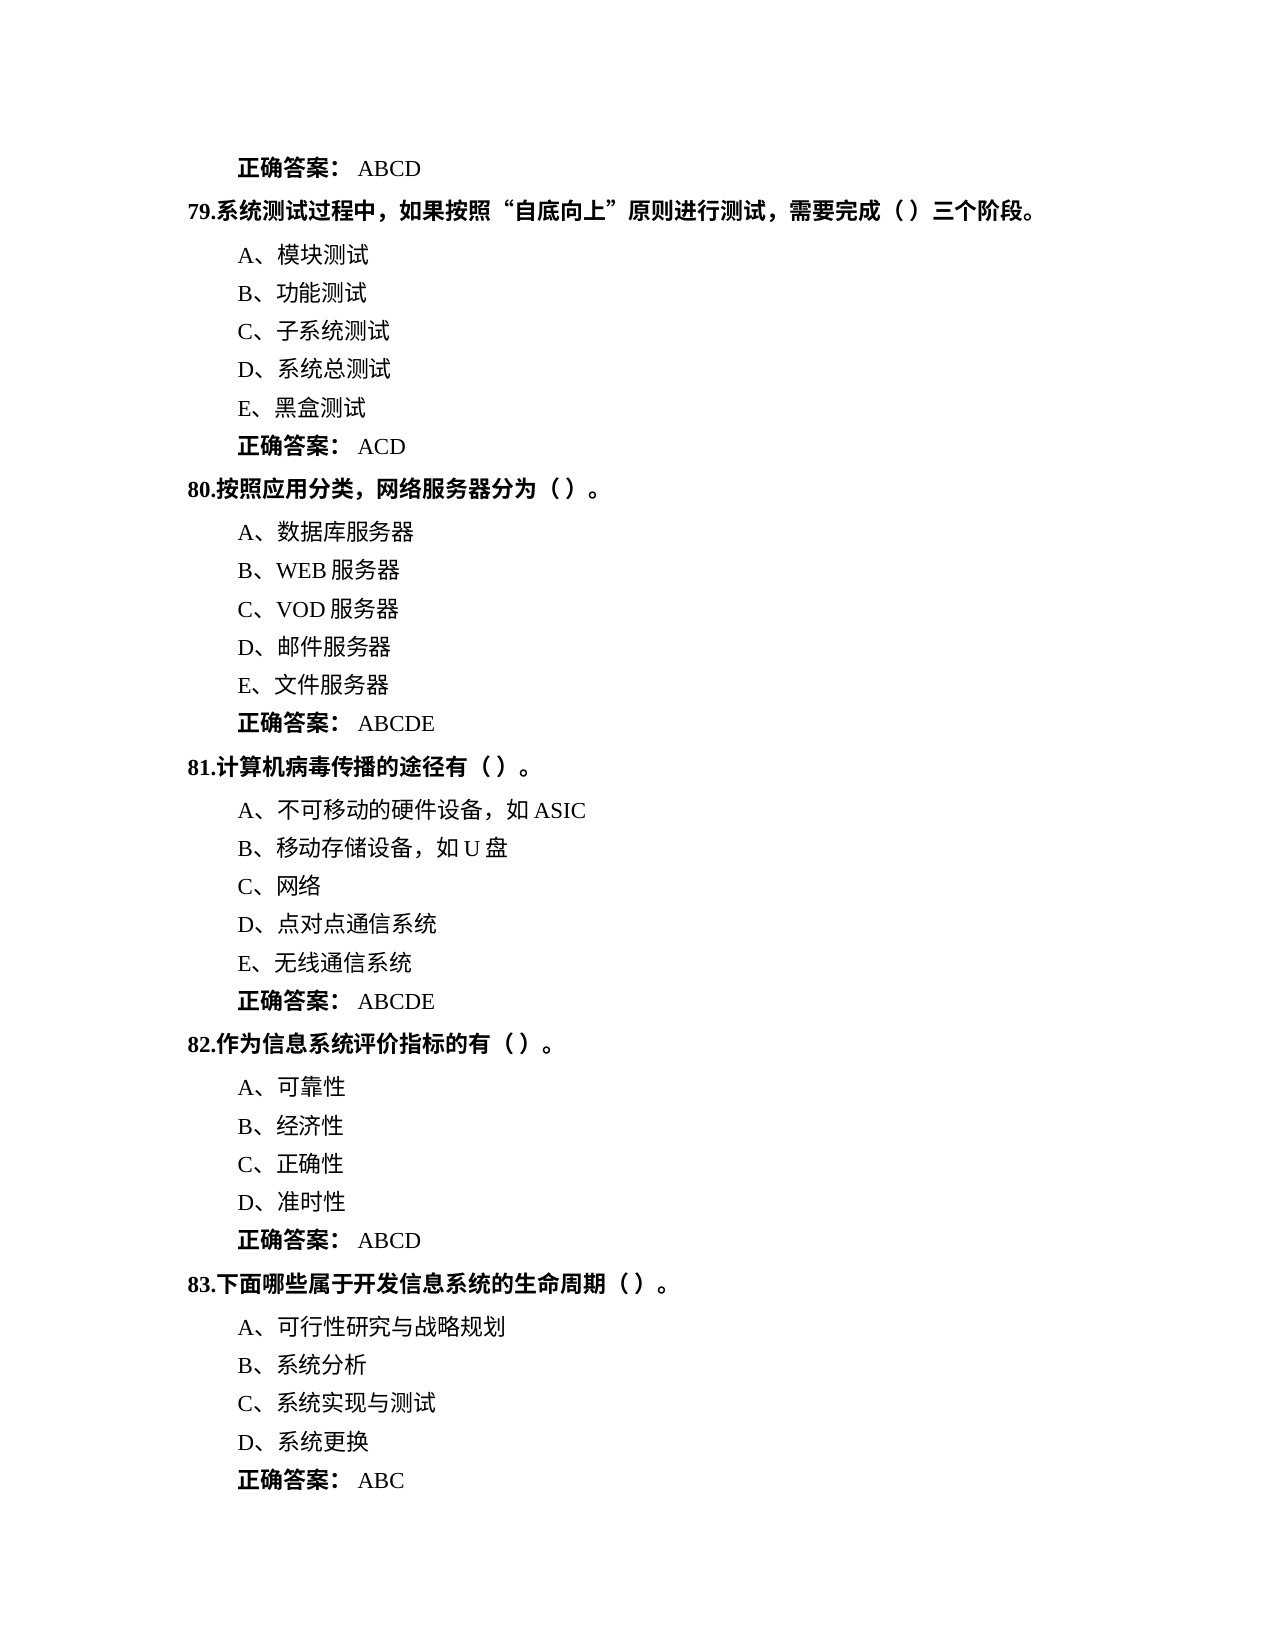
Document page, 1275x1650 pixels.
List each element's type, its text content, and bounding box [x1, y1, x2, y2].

text A、可行性研究与战略规划 [237, 1309, 1087, 1342]
text 正确答案： ABCD [237, 150, 1087, 183]
text C、系统实现与测试 [237, 1385, 1087, 1418]
text B、经济性 [237, 1107, 1087, 1141]
text D、系统总测试 [237, 351, 1087, 384]
text C、VOD服务器 [237, 591, 1087, 624]
subtitle 80.按照应用分类，网络服务器分为（ ）。 [187, 471, 1087, 504]
text C、正确性 [237, 1146, 1087, 1179]
subtitle 81.计算机病毒传播的途径有（ ）。 [187, 748, 1087, 782]
text E、无线通信系统 [237, 944, 1087, 978]
text B、WEB服务器 [237, 552, 1087, 586]
text 正确答案： ABCDE [237, 983, 1087, 1016]
text E、文件服务器 [237, 667, 1087, 700]
text D、点对点通信系统 [237, 906, 1087, 939]
text A、不可移动的硬件设备，如ASIC [237, 792, 1087, 825]
text A、数据库服务器 [237, 514, 1087, 547]
text B、移动存储设备，如U盘 [237, 830, 1087, 863]
text A、模块测试 [237, 236, 1087, 270]
text 正确答案： ACD [237, 428, 1087, 461]
text 正确答案： ABCD [237, 1222, 1087, 1255]
text A、可靠性 [237, 1069, 1087, 1102]
text D、准时性 [237, 1184, 1087, 1217]
text 正确答案： ABC [237, 1462, 1087, 1495]
subtitle 83.下面哪些属于开发信息系统的生命周期（ ）。 [187, 1265, 1087, 1299]
text D、邮件服务器 [237, 629, 1087, 662]
text C、子系统测试 [237, 313, 1087, 346]
text B、系统分析 [237, 1347, 1087, 1380]
subtitle 82.作为信息系统评价指标的有（ ）。 [187, 1026, 1087, 1059]
text D、系统更换 [237, 1423, 1087, 1457]
text C、网络 [237, 868, 1087, 901]
subtitle 79.系统测试过程中，如果按照“自底向上”原则进行测试，需要完成（ ）三个阶段。 [187, 193, 1087, 226]
text E、黑盒测试 [237, 389, 1087, 423]
text 正确答案： ABCDE [237, 705, 1087, 738]
text B、功能测试 [237, 275, 1087, 308]
